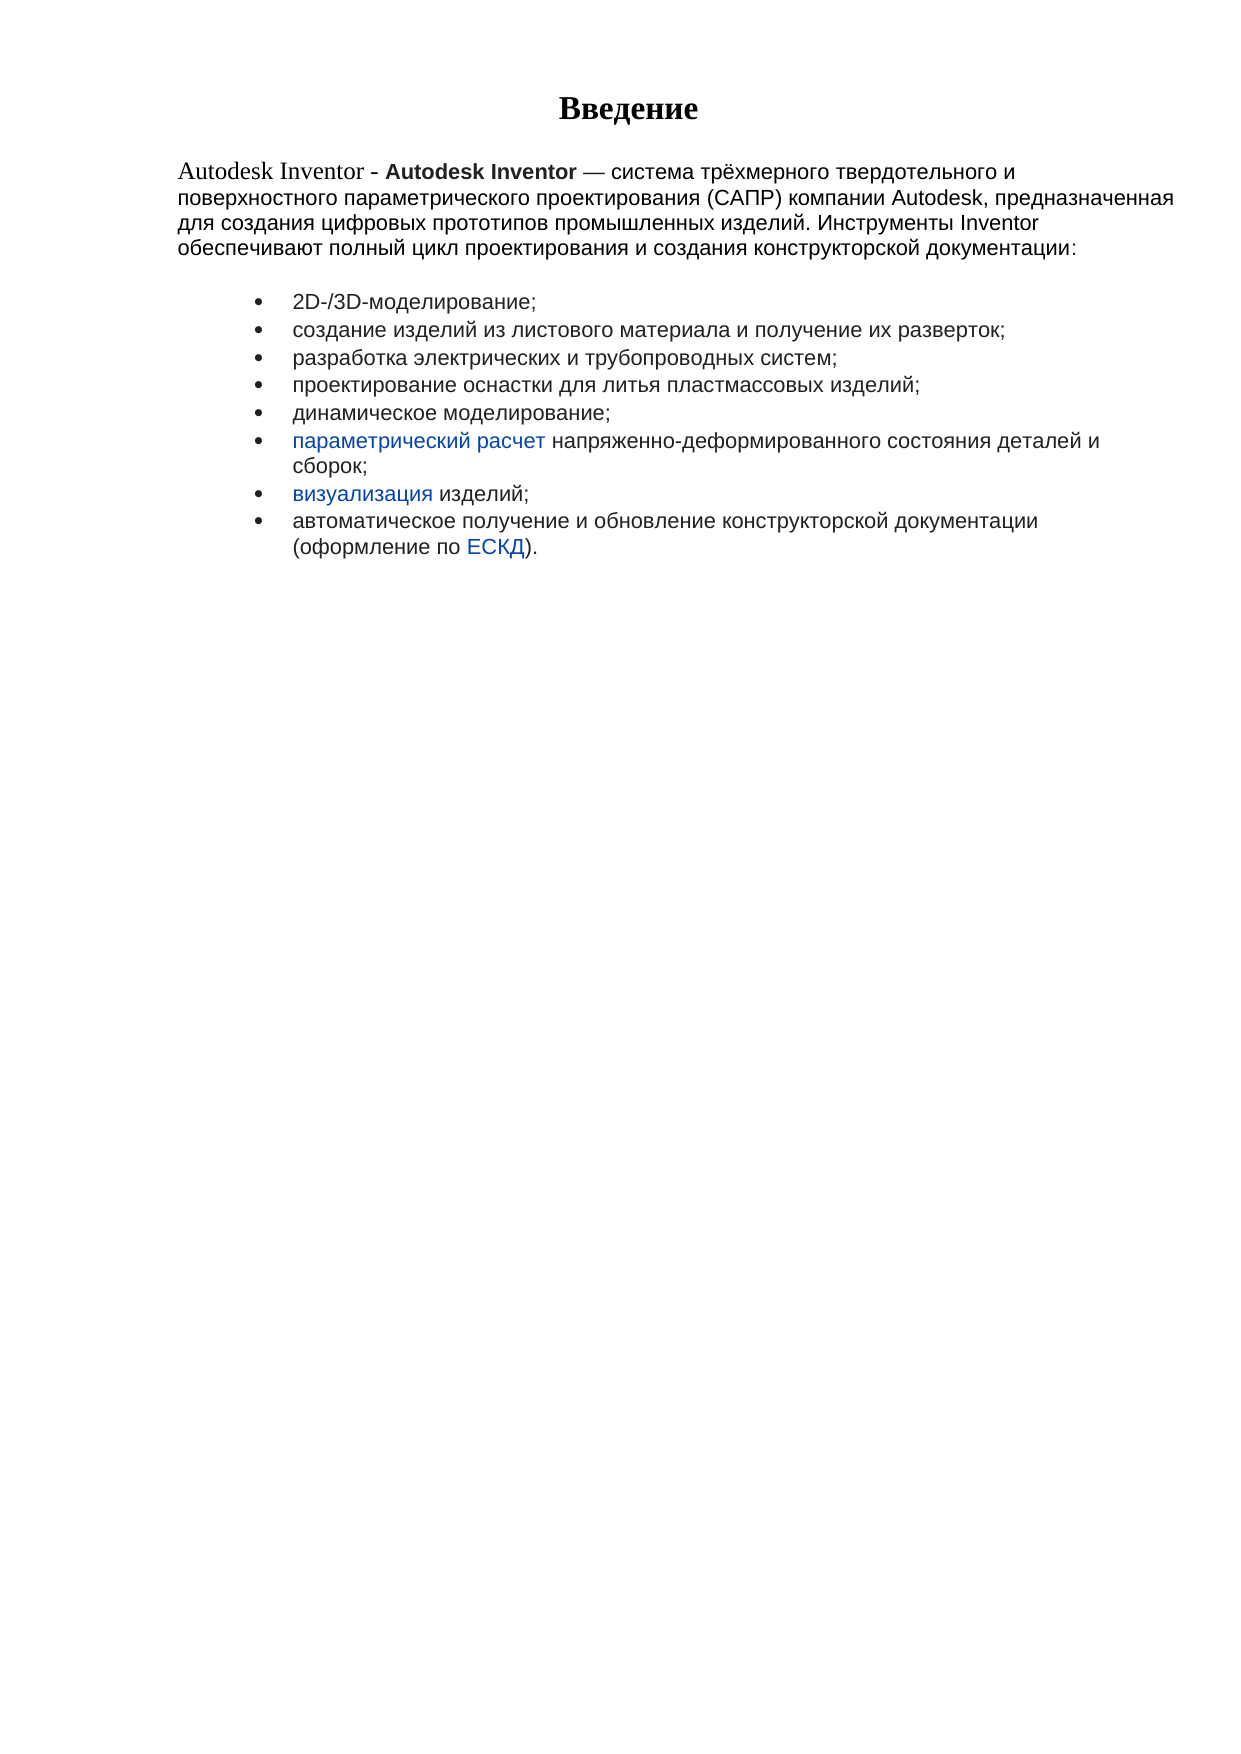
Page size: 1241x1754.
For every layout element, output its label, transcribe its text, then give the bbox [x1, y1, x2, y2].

list автоматическое получение и обновление конструкторской документации (оформление по ЕСКД). [255, 508, 1181, 559]
list проектирование оснастки для литья пластмассовых изделий; [255, 372, 1181, 398]
list создание изделий из листового материала и получение их разверток; [255, 317, 1181, 342]
list динамическое моделирование; [255, 400, 1181, 425]
text Введение Autodesk Inventor - Autodesk Inventor — система трёхмерного твердотельного и поверхностного параметрического проектирования (САПР) компании Autodesk, предназначенная для создания цифровых прототипов промышленных изделий. Инструменты Inventor обеспечивают полный цикл проектирования и создания конструкторской документации: [177, 89, 1181, 260]
list визуализация изделий; [255, 481, 1181, 506]
list разработка электрических и трубопроводных систем; [255, 345, 1181, 370]
list параметрический расчет напряженно-деформированного состояния деталей и сборок; [255, 428, 1181, 478]
list 2D-/3D-моделирование; [255, 289, 1181, 314]
